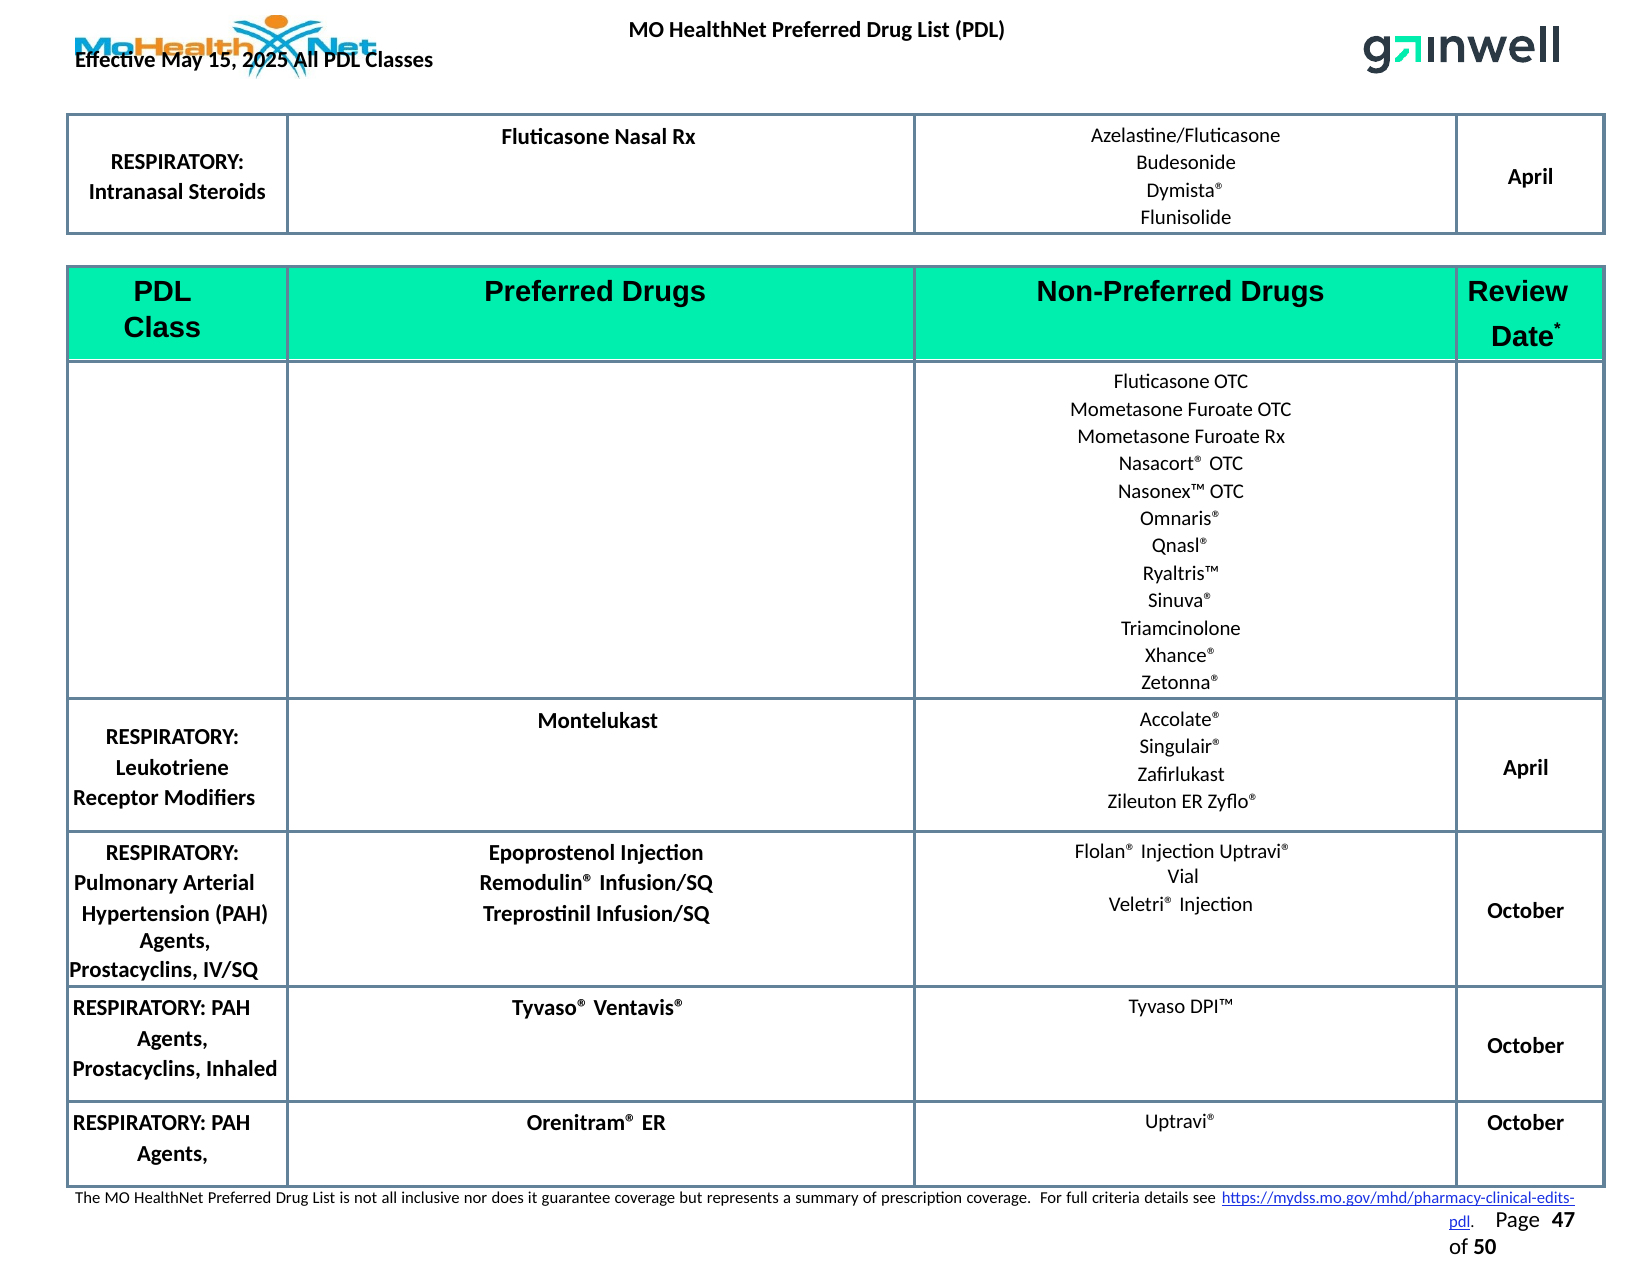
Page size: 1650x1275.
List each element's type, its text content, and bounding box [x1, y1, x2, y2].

table_header Non-Preferred Drugs [916, 268, 1455, 359]
table_cell Epoprostenol Injection Remodulin® Infusion/SQ Treprostinil Infusion/SQ [289, 833, 913, 985]
table_cell October [1458, 988, 1602, 1100]
table_cell Azelastine/Fluticasone Budesonide Dymista® Flunisolide [916, 116, 1455, 232]
table_cell RESPIRATORY: Leukotriene Receptor Modifiers [69, 700, 286, 829]
table_cell Orenitram® ER [289, 1103, 913, 1185]
table_cell [289, 363, 913, 697]
picture [368, 53, 377, 65]
table_cell Fluticasone OTC Mometasone Furoate OTC Mometasone Furoate Rx Nasacort® OTC Nasonex™ OTC Omnaris® Qnasl® Ryaltris™ Sinuva® Triamcinolone Xhance® Zetonna® [916, 363, 1455, 697]
table_cell Accolate® Singulair® Zafirlukast Zileuton ER Zyflo® [916, 700, 1455, 829]
table_header Review Date* [1458, 268, 1602, 359]
table_cell April [1458, 116, 1602, 232]
table_cell Tyvaso DPI™ [916, 988, 1455, 1100]
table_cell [69, 1103, 286, 1185]
table_cell [69, 363, 286, 697]
table_header PDL Class [69, 268, 286, 359]
table_cell October [1458, 1103, 1602, 1185]
table_cell Montelukast [289, 700, 913, 829]
table_cell RESPIRATORY: Pulmonary Arterial Hypertension (PAH) Agents, Prostacyclins, IV/SQ [69, 833, 286, 985]
table_cell Fluticasone Nasal Rx [289, 116, 913, 232]
table_cell April [1458, 700, 1602, 829]
table_header Preferred Drugs [289, 268, 913, 359]
table_cell Uptravi® [916, 1103, 1455, 1185]
table_cell October [1458, 833, 1602, 985]
picture [75, 15, 377, 79]
table_cell [1458, 363, 1602, 697]
table_cell RESPIRATORY: Intranasal Steroids [69, 116, 286, 232]
table_cell RESPIRATORY: PAH Agents, Prostacyclins, Inhaled [69, 988, 286, 1100]
table_cell Tyvaso® Ventavis® [289, 988, 913, 1100]
table_cell Flolan® Injection Uptravi® Vial Veletri® Injection [916, 833, 1455, 985]
picture [1395, 36, 1421, 62]
